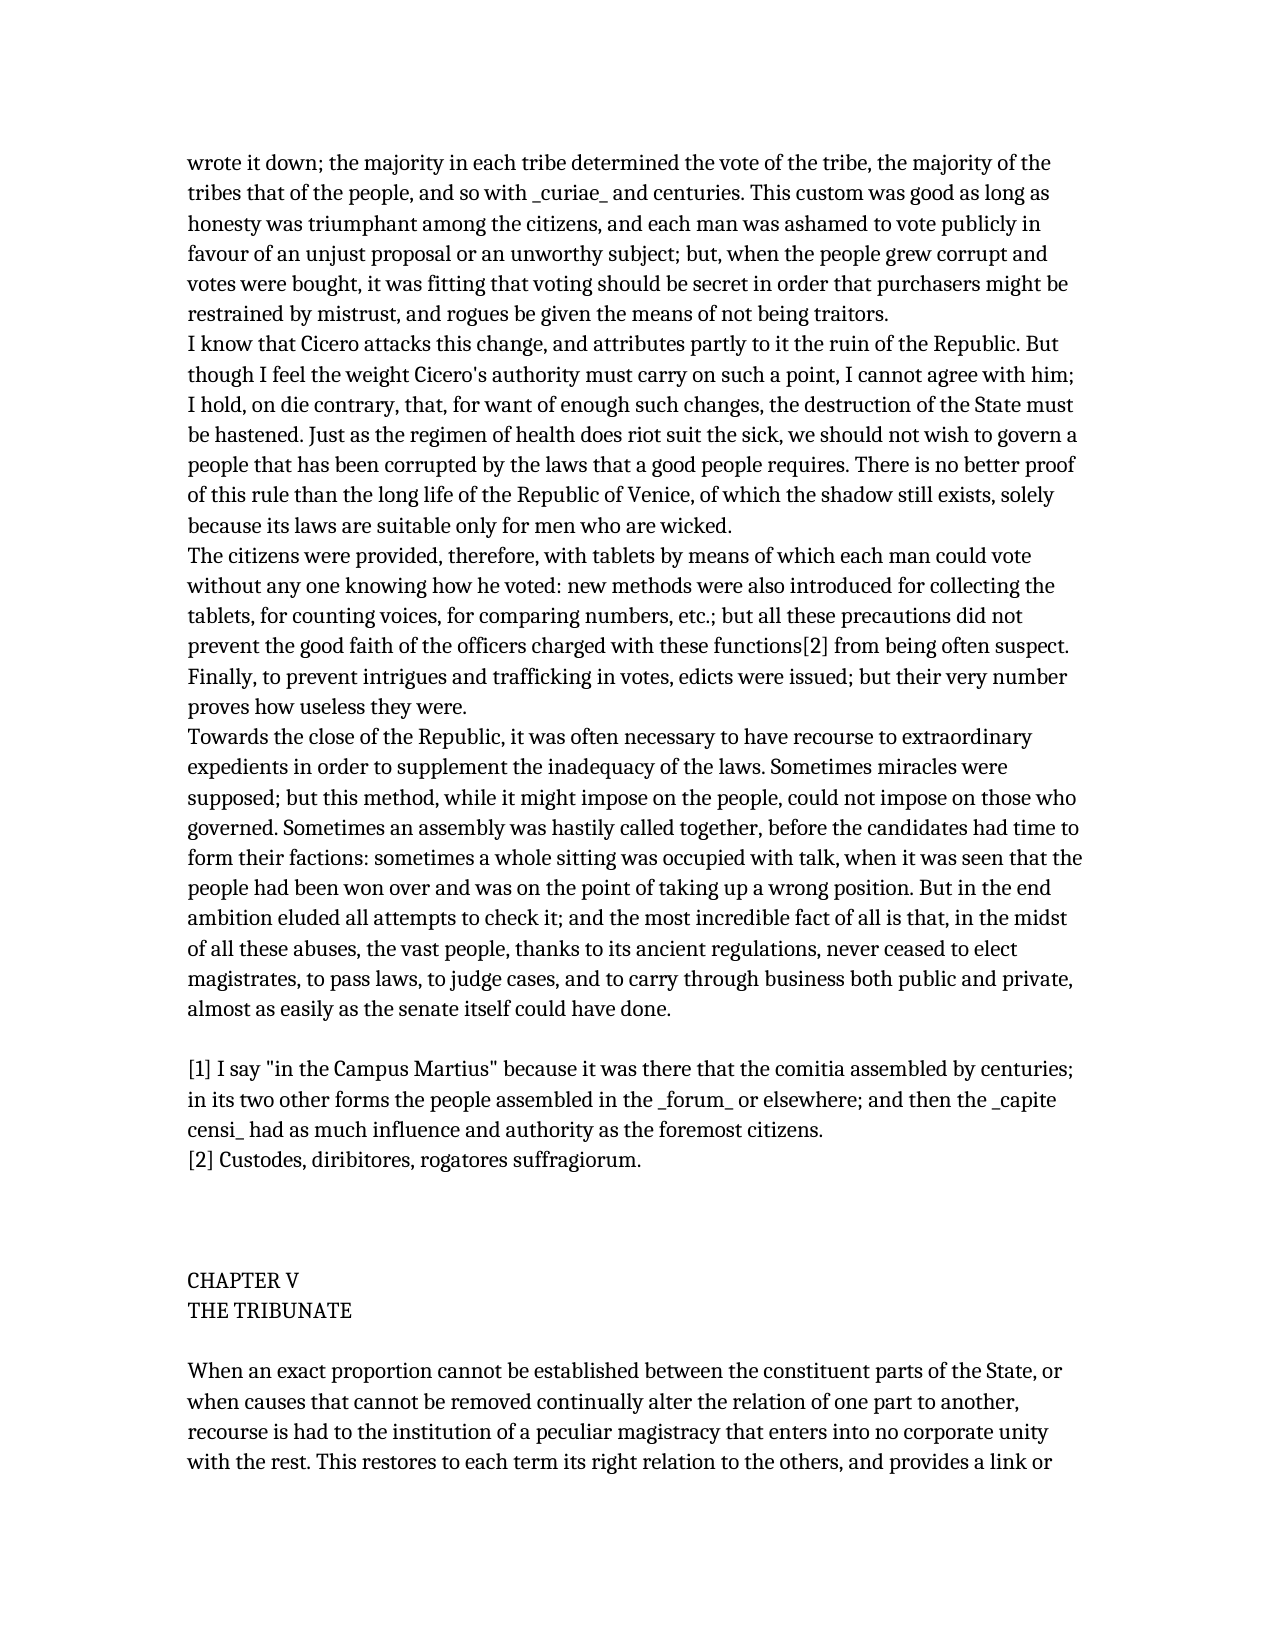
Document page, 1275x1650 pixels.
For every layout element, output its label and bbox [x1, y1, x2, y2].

text [187, 150, 1087, 1475]
